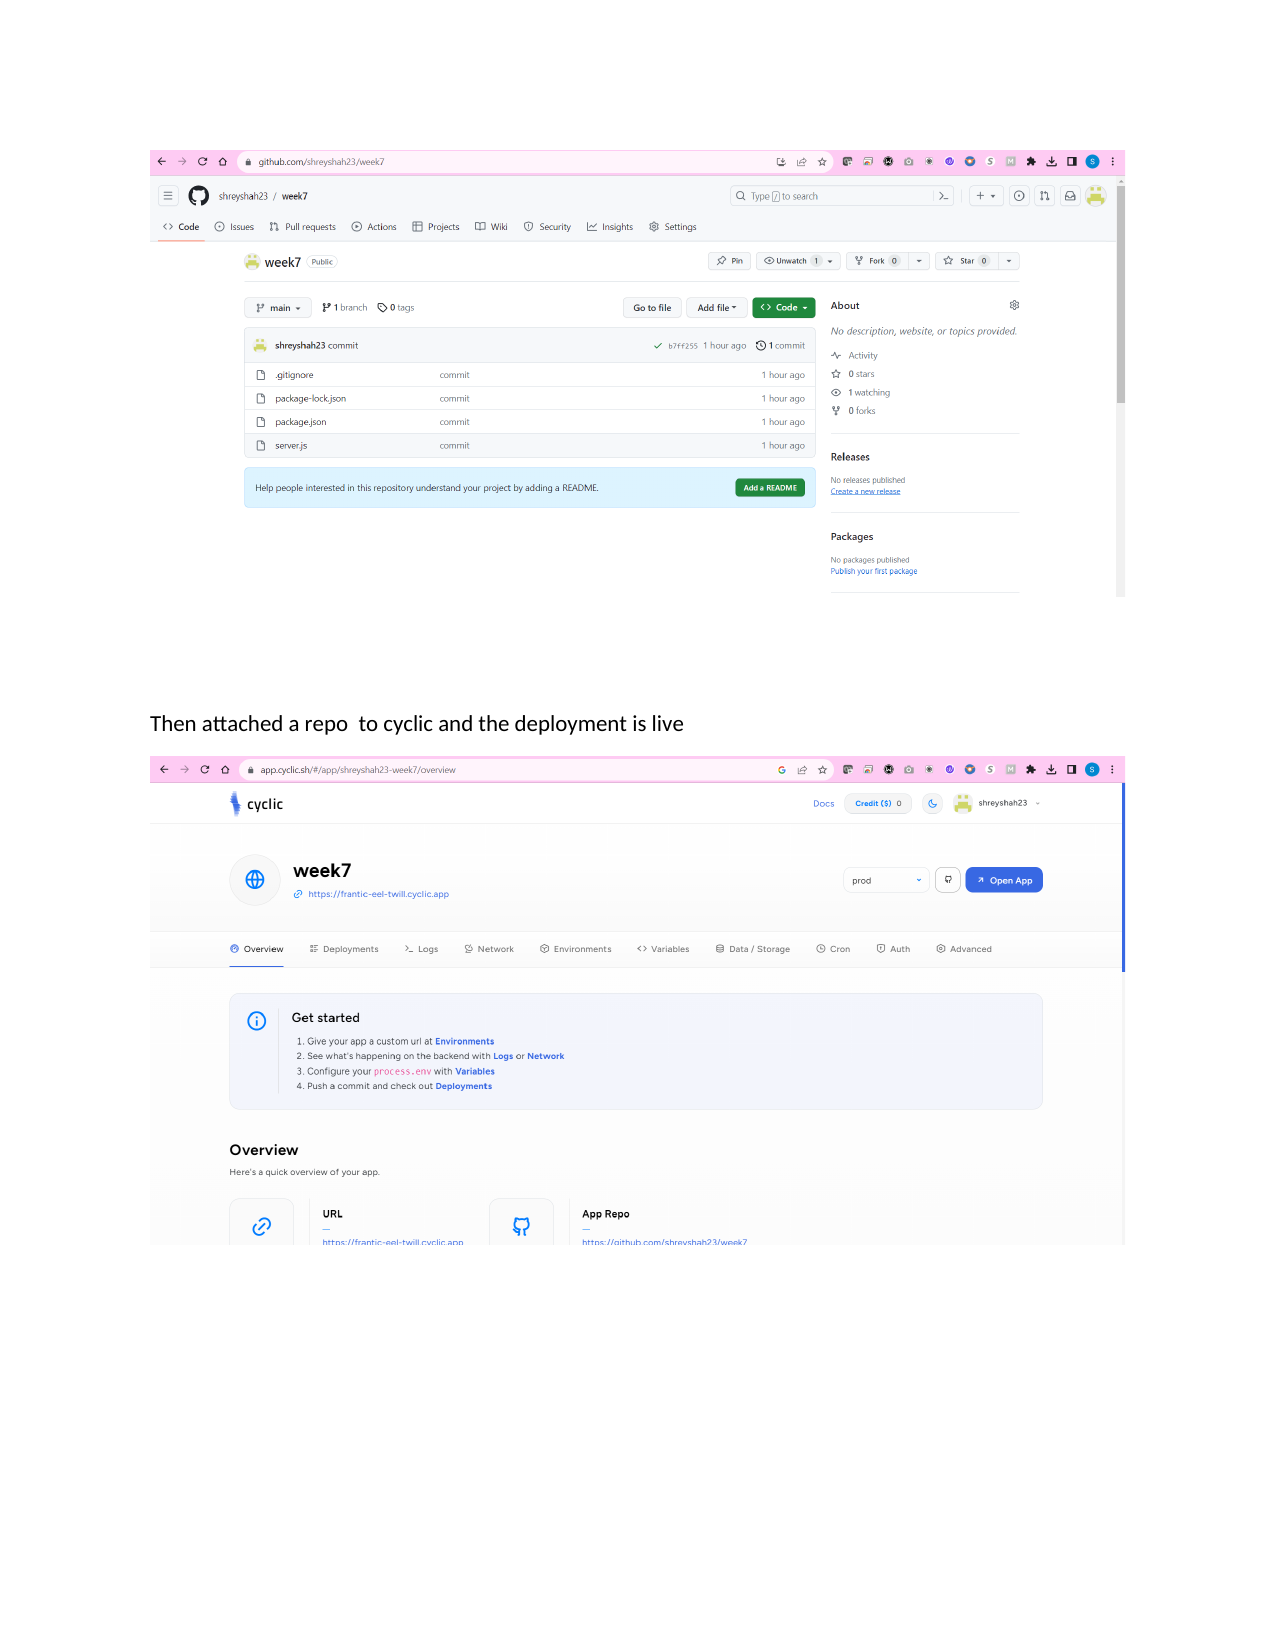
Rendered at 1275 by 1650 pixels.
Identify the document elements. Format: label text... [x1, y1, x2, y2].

picture [150, 150, 1125, 597]
picture [150, 756, 1125, 1245]
text Then attached a repo to cyclic and the deployment is live [150, 709, 1125, 737]
